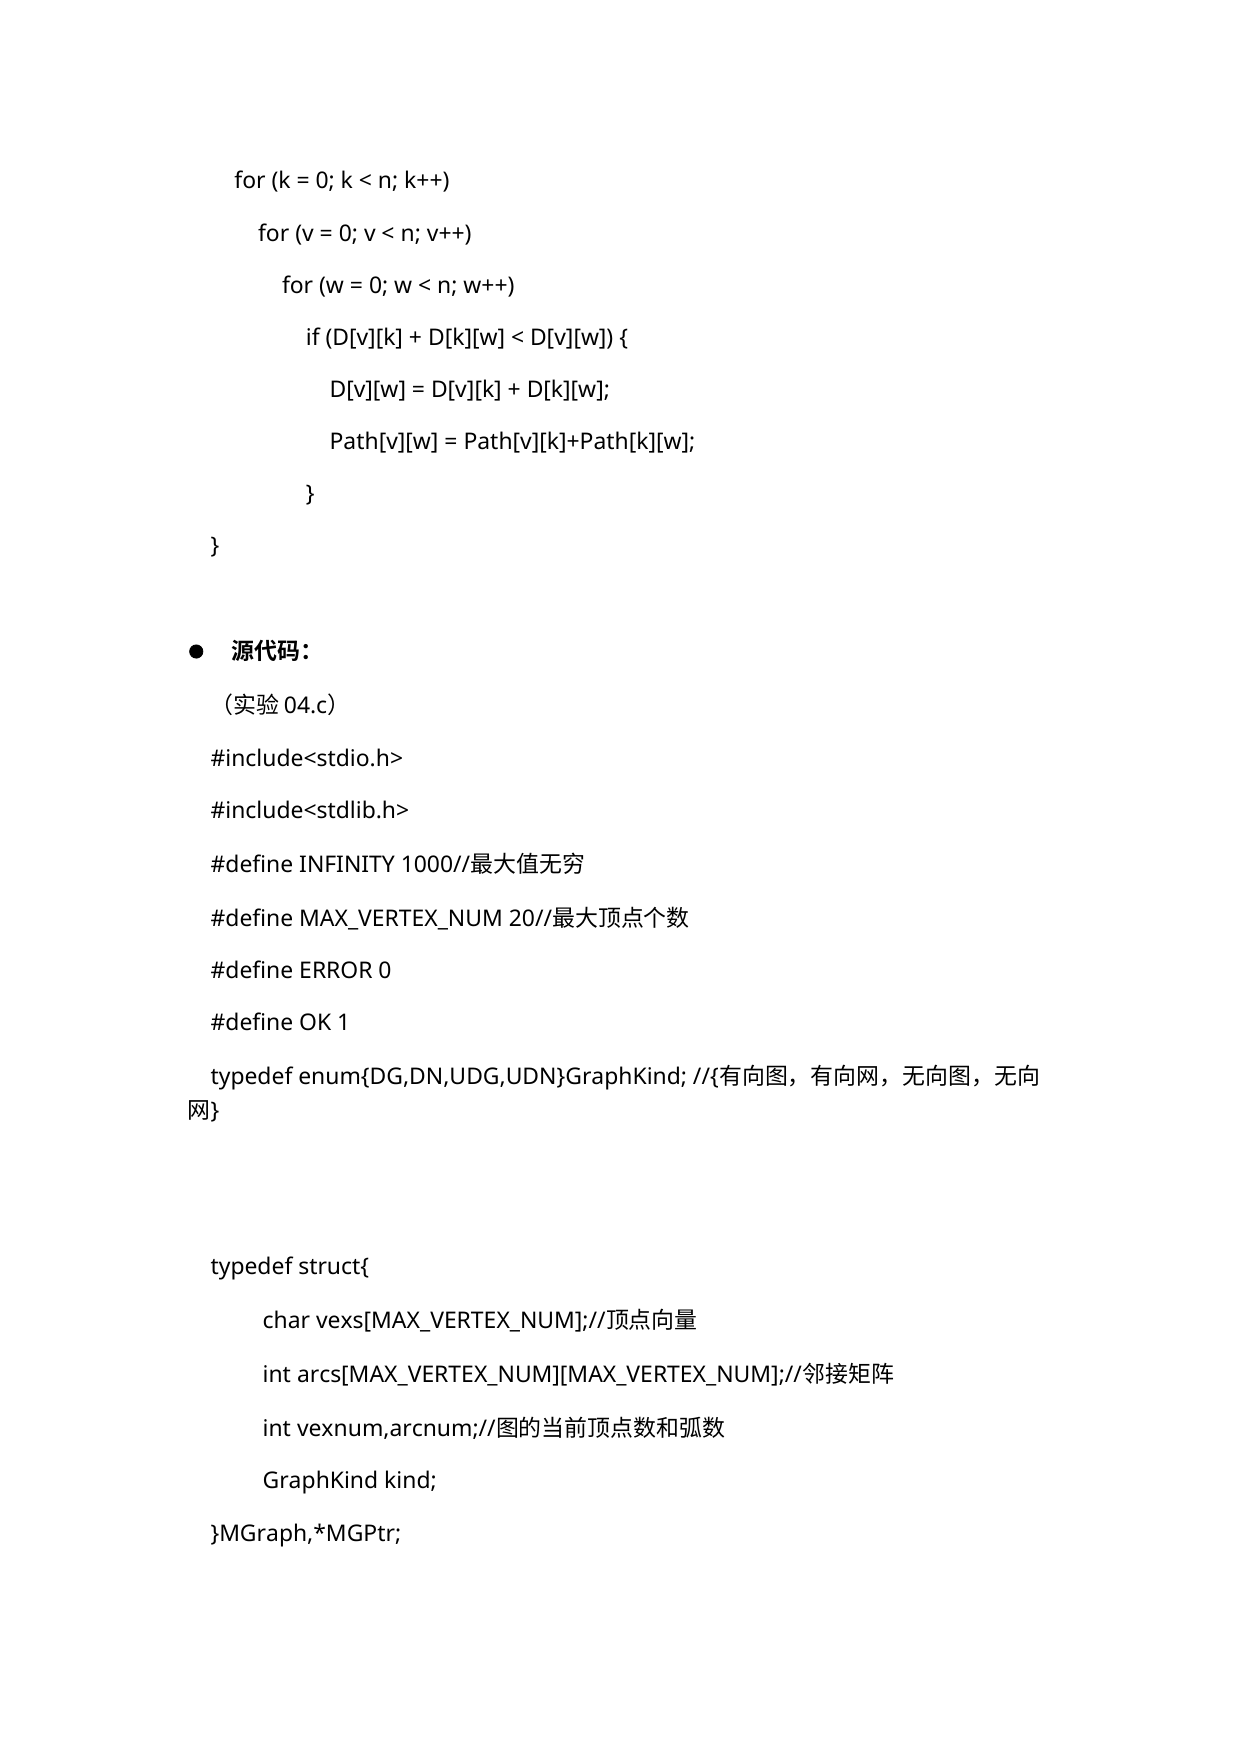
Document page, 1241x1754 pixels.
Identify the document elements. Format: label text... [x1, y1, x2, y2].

text for (k = 0; k < n; k++) [187, 164, 1053, 196]
text #define MAX_VERTEX_NUM 20//最大顶点个数 [187, 900, 1053, 933]
text typedef enum{DG,DN,UDG,UDN}GraphKind; //{有向图，有向网，无向图，无向网} [187, 1058, 1053, 1125]
text #define ERROR 0 [187, 954, 1053, 985]
text int vexnum,arcnum;//图的当前顶点数和弧数 [187, 1410, 1053, 1443]
text Path[v][w] = Path[v][k]+Path[k][w]; [187, 425, 1053, 456]
text #define OK 1 [187, 1006, 1053, 1037]
text } [187, 529, 1053, 560]
text #include<stdio.h> [187, 741, 1053, 773]
list 源代码： [187, 633, 1053, 666]
text #include<stdlib.h> [187, 793, 1053, 825]
text char vexs[MAX_VERTEX_NUM];//顶点向量 [187, 1302, 1053, 1335]
text } [187, 477, 1053, 508]
text if (D[v][k] + D[k][w] < D[v][w]) { [187, 321, 1053, 352]
text typedef struct{ [187, 1250, 1053, 1281]
text for (w = 0; w < n; w++) [187, 269, 1053, 300]
text D[v][w] = D[v][k] + D[k][w]; [187, 373, 1053, 404]
text #define INFINITY 1000//最大值无穷 [187, 846, 1053, 879]
text for (v = 0; v < n; v++) [187, 217, 1053, 248]
text GraphKind kind; [187, 1464, 1053, 1496]
text }MGraph,*MGPtr; [187, 1516, 1053, 1548]
text int arcs[MAX_VERTEX_NUM][MAX_VERTEX_NUM];//邻接矩阵 [187, 1356, 1053, 1389]
text （实验04.c） [187, 687, 1053, 721]
